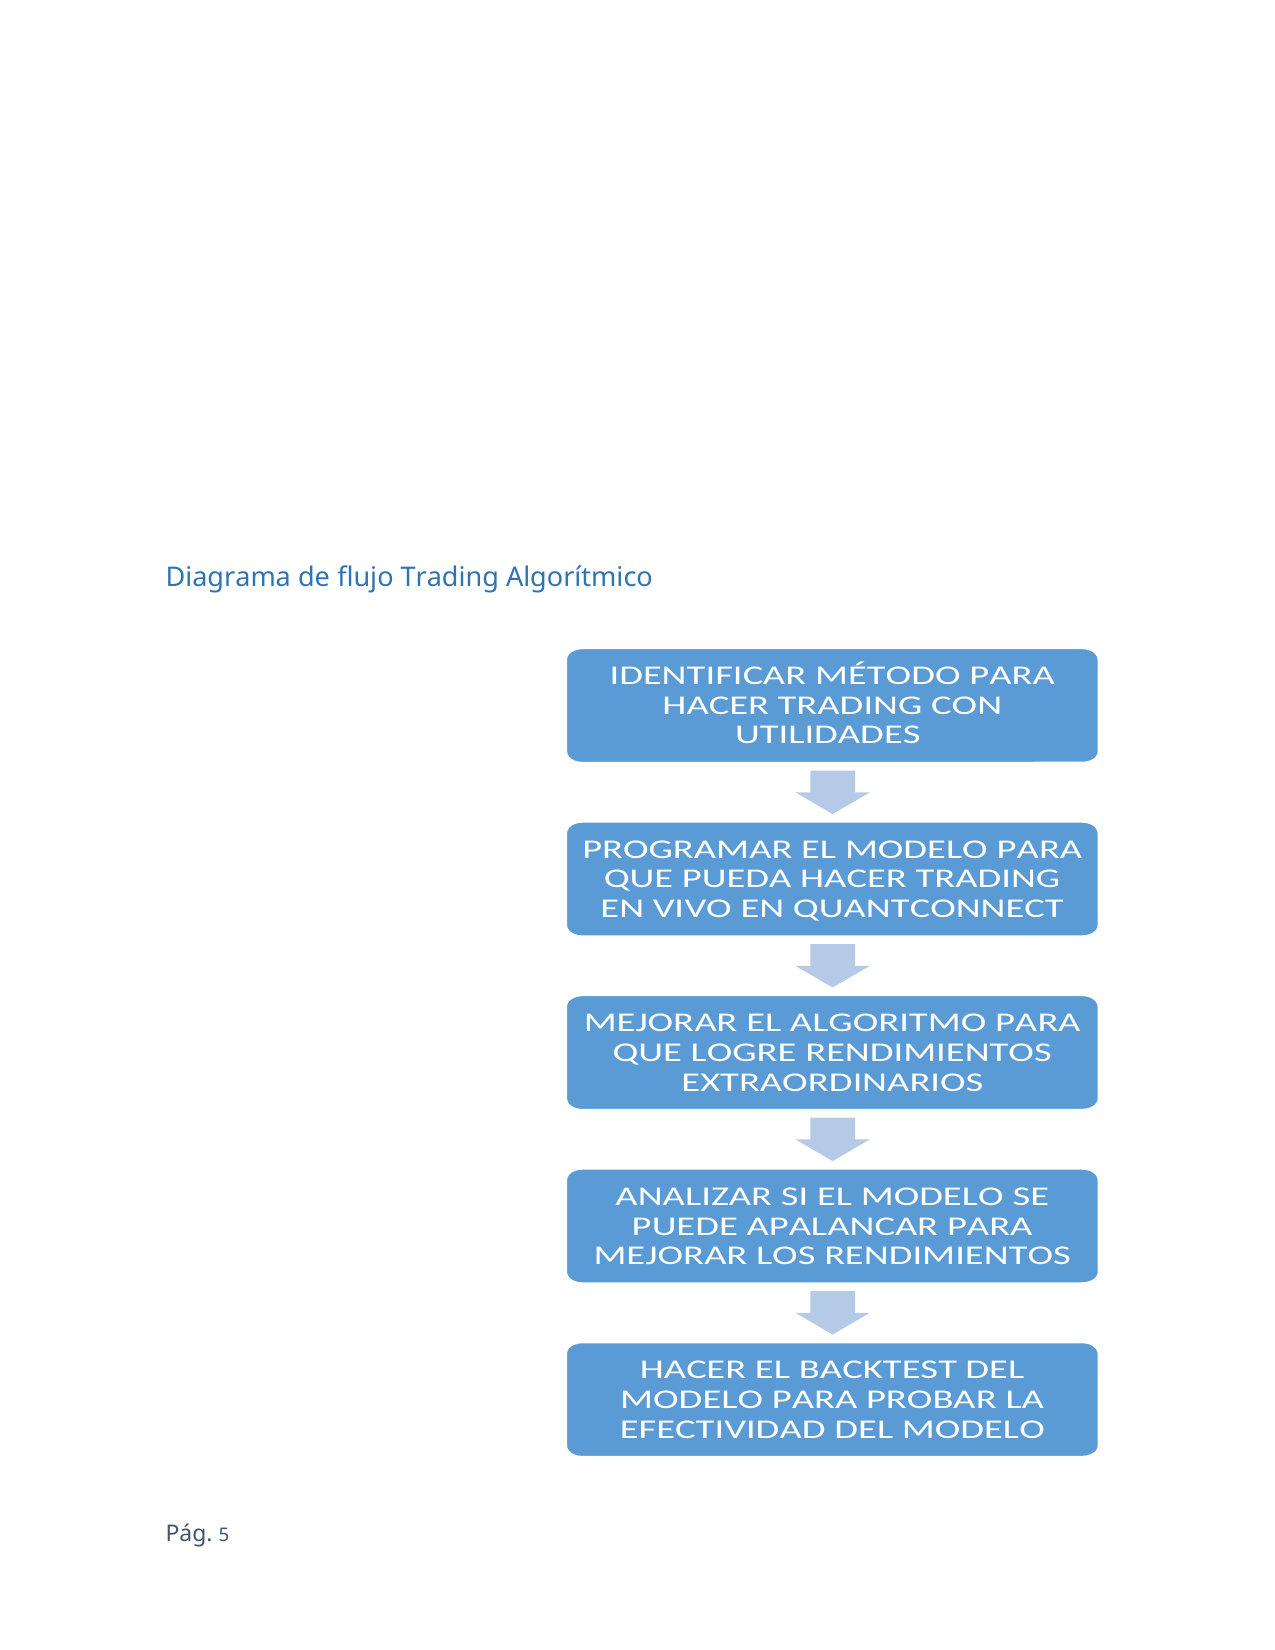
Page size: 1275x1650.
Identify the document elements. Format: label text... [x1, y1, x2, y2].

subtitle Diagrama de flujo Trading Algorítmico [165, 558, 1109, 594]
